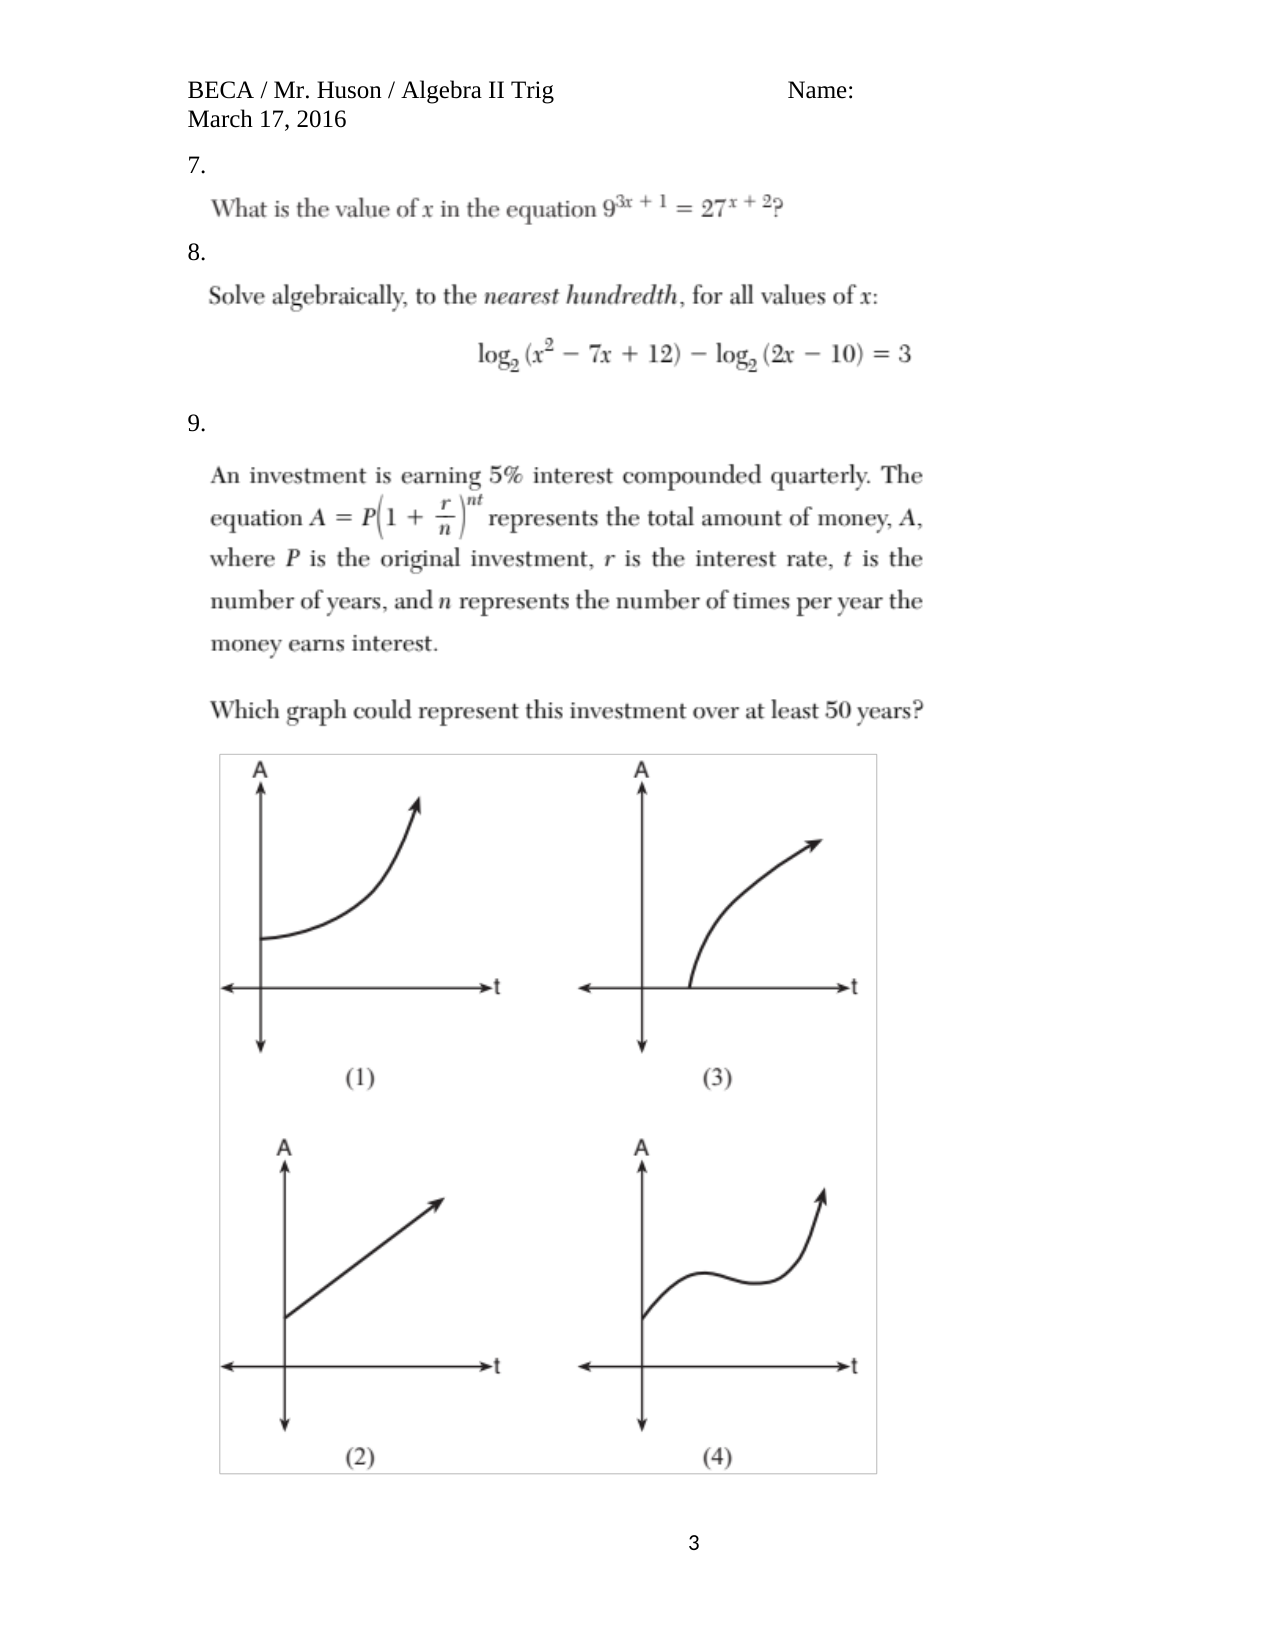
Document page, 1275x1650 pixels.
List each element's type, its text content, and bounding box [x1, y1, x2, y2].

text 7. [187, 150, 1125, 179]
text 9. [187, 408, 1200, 436]
text 8. [187, 237, 1125, 266]
